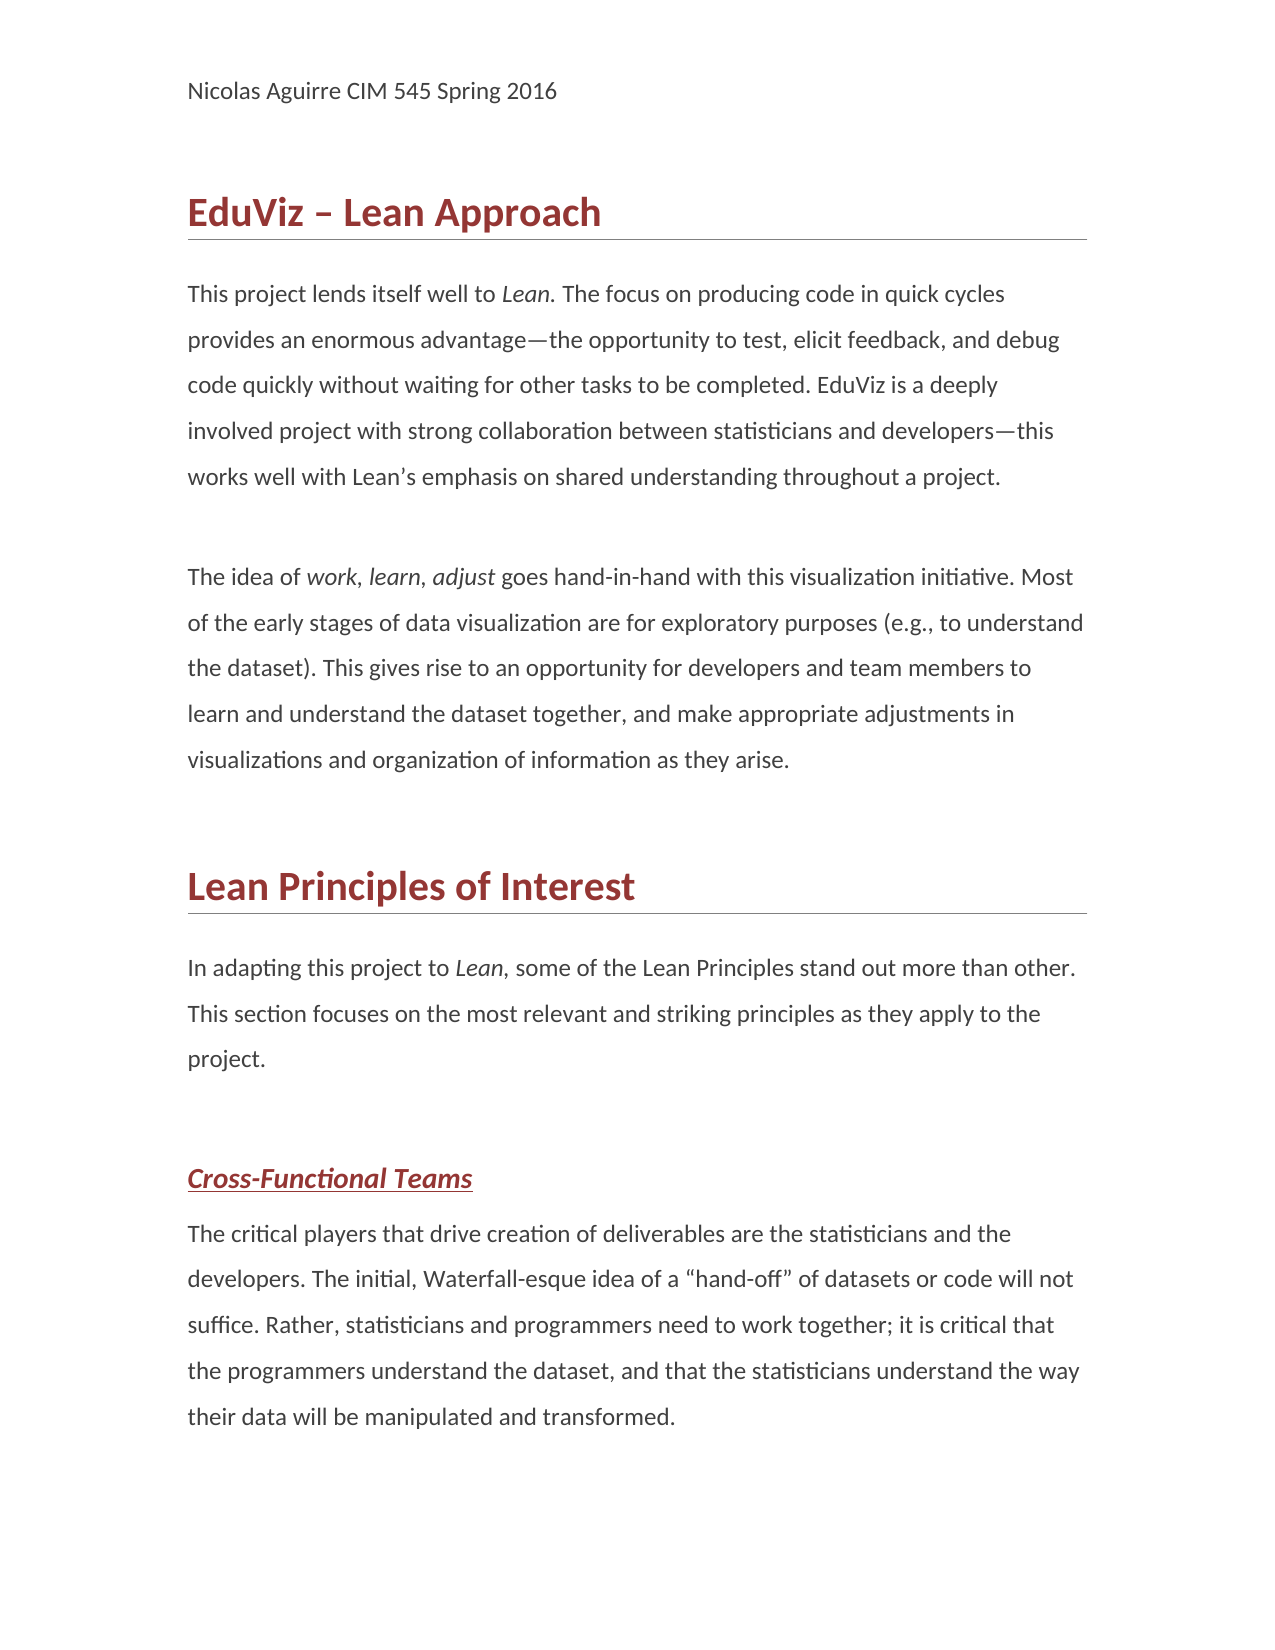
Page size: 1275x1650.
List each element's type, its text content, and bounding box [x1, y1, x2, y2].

text The idea of work, learn, adjust goes hand-in-hand with this visualization initiative. Most of the early stages of data visualization are for exploratory purposes (e.g., to understand the dataset). This gives rise to an opportunity for developers and team members to learn and understand the dataset together, and make appropriate adjustments in visualizations and organization of information as they arise. [187, 561, 1087, 774]
subtitle Cross-Functional Teams [187, 1160, 1087, 1196]
text This project lends itself well to Lean. The focus on producing code in quick cycles provides an enormous advantage—the opportunity to test, elicit feedback, and debug code quickly without waiting for other tasks to be completed. EduViz is a deeply involved project with strong collaboration between statisticians and developers—this works well with Lean’s emphasis on shared understanding throughout a project. [187, 278, 1087, 492]
text In adapting this project to Lean, some of the Lean Principles stand out more than other. This section focuses on the most relevant and striking principles as they apply to the project. [187, 952, 1087, 1074]
subtitle EduViz – Lean Approach [187, 186, 1087, 240]
text The critical players that drive creation of deliverables are the statisticians and the developers. The initial, Waterfall-esque idea of a “hand-off” of datasets or code will not suffice. Rather, statisticians and programmers need to work together; it is critical that the programmers understand the dataset, and that the statisticians understand the way their data will be manipulated and transformed. [187, 1218, 1087, 1431]
subtitle Lean Principles of Interest [187, 860, 1087, 914]
